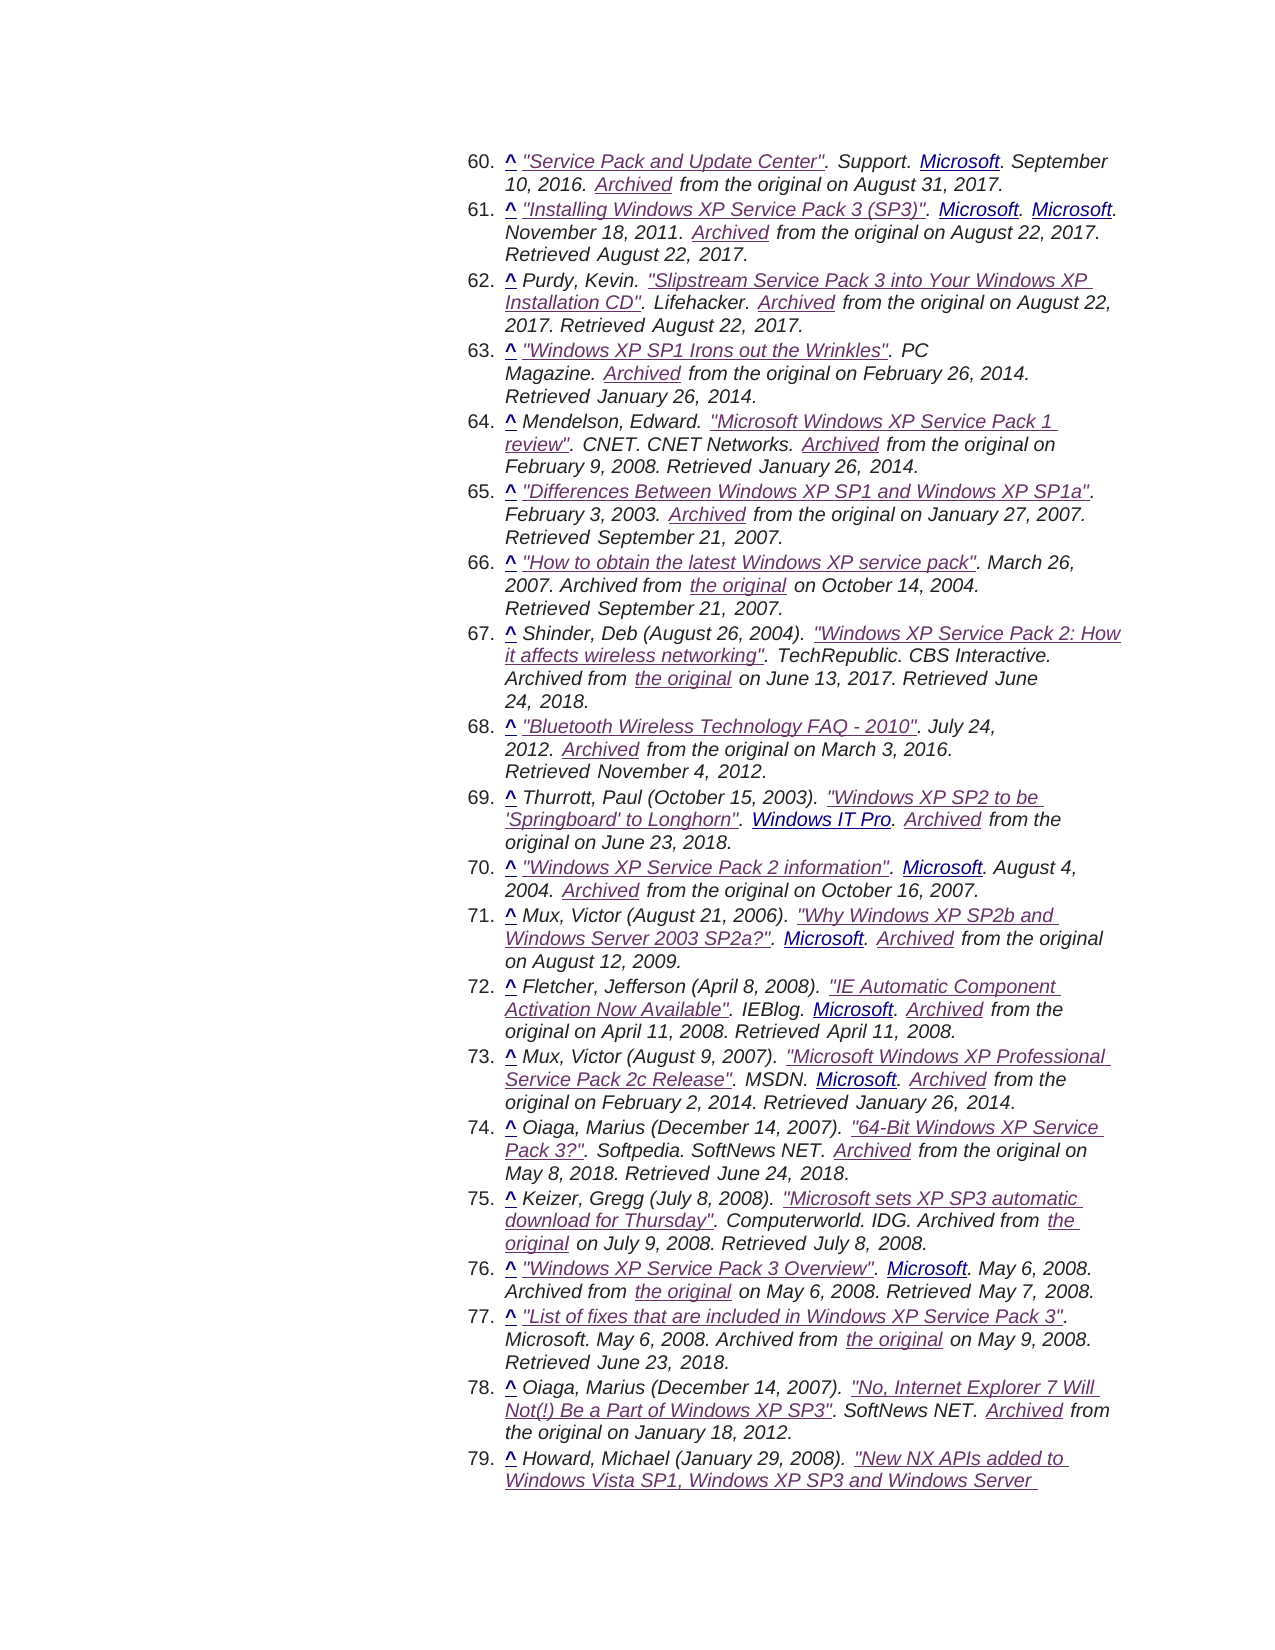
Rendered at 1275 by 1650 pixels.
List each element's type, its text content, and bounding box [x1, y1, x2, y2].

list ^ "Bluetooth Wireless Technology FAQ - 2010". July 24, 2012. Archived from the original on March 3, 2016. Retrieved November 4, 2012. [467, 715, 1125, 783]
list ^ "Differences Between Windows XP SP1 and Windows XP SP1a". February 3, 2003. Archived from the original on January 27, 2007. Retrieved September 21, 2007. [467, 480, 1125, 548]
list ^ Thurrott, Paul (October 15, 2003). "Windows XP SP2 to be 'Springboard' to Longhorn". Windows IT Pro. Archived from the original on June 23, 2018. [467, 786, 1125, 854]
list ^ Keizer, Gregg (July 8, 2008). "Microsoft sets XP SP3 automatic download for Thursday". Computerworld. IDG. Archived from the original on July 9, 2008. Retrieved July 8, 2008. [467, 1187, 1125, 1255]
list ^ Oiaga, Marius (December 14, 2007). "64-Bit Windows XP Service Pack 3?". Softpedia. SoftNews NET. Archived from the original on May 8, 2018. Retrieved June 24, 2018. [467, 1116, 1125, 1184]
list ^ "How to obtain the latest Windows XP service pack". March 26, 2007. Archived from the original on October 14, 2004. Retrieved September 21, 2007. [467, 551, 1125, 619]
list ^ Mux, Victor (August 21, 2006). "Why Windows XP SP2b and Windows Server 2003 SP2a?". Microsoft. Archived from the original on August 12, 2009. [467, 904, 1125, 972]
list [467, 1446, 1125, 1492]
list ^ "Windows XP SP1 Irons out the Wrinkles". PC Magazine. Archived from the original on February 26, 2014. Retrieved January 26, 2014. [467, 339, 1125, 407]
list ^ "Windows XP Service Pack 2 information". Microsoft. August 4, 2004. Archived from the original on October 16, 2007. [467, 856, 1125, 902]
list ^ "Windows XP Service Pack 3 Overview". Microsoft. May 6, 2008. Archived from the original on May 6, 2008. Retrieved May 7, 2008. [467, 1257, 1125, 1303]
list ^ Mendelson, Edward. "Microsoft Windows XP Service Pack 1 review". CNET. CNET Networks. Archived from the original on February 9, 2008. Retrieved January 26, 2014. [467, 410, 1125, 478]
list ^ Mux, Victor (August 9, 2007). "Microsoft Windows XP Professional Service Pack 2c Release". MSDN. Microsoft. Archived from the original on February 2, 2014. Retrieved January 26, 2014. [467, 1045, 1125, 1113]
list ^ "Installing Windows XP Service Pack 3 (SP3)". Microsoft. Microsoft. November 18, 2011. Archived from the original on August 22, 2017. Retrieved August 22, 2017. [467, 198, 1125, 266]
list ^ "Service Pack and Update Center". Support. Microsoft. September 10, 2016. Archived from the original on August 31, 2017. [467, 150, 1125, 195]
list ^ "List of fixes that are included in Windows XP Service Pack 3". Microsoft. May 6, 2008. Archived from the original on May 9, 2008. Retrieved June 23, 2018. [467, 1305, 1125, 1373]
list ^ Shinder, Deb (August 26, 2004). "Windows XP Service Pack 2: How it affects wireless networking". TechRepublic. CBS Interactive. Archived from the original on June 13, 2017. Retrieved June 24, 2018. [467, 622, 1125, 712]
list ^ Fletcher, Jefferson (April 8, 2008). "IE Automatic Component Activation Now Available". IEBlog. Microsoft. Archived from the original on April 11, 2008. Retrieved April 11, 2008. [467, 975, 1125, 1043]
list ^ Purdy, Kevin. "Slipstream Service Pack 3 into Your Windows XP Installation CD". Lifehacker. Archived from the original on August 22, 2017. Retrieved August 22, 2017. [467, 268, 1125, 337]
list ^ Oiaga, Marius (December 14, 2007). "No, Internet Explorer 7 Will Not(!) Be a Part of Windows XP SP3". SoftNews NET. Archived from the original on January 18, 2012. [467, 1376, 1125, 1444]
